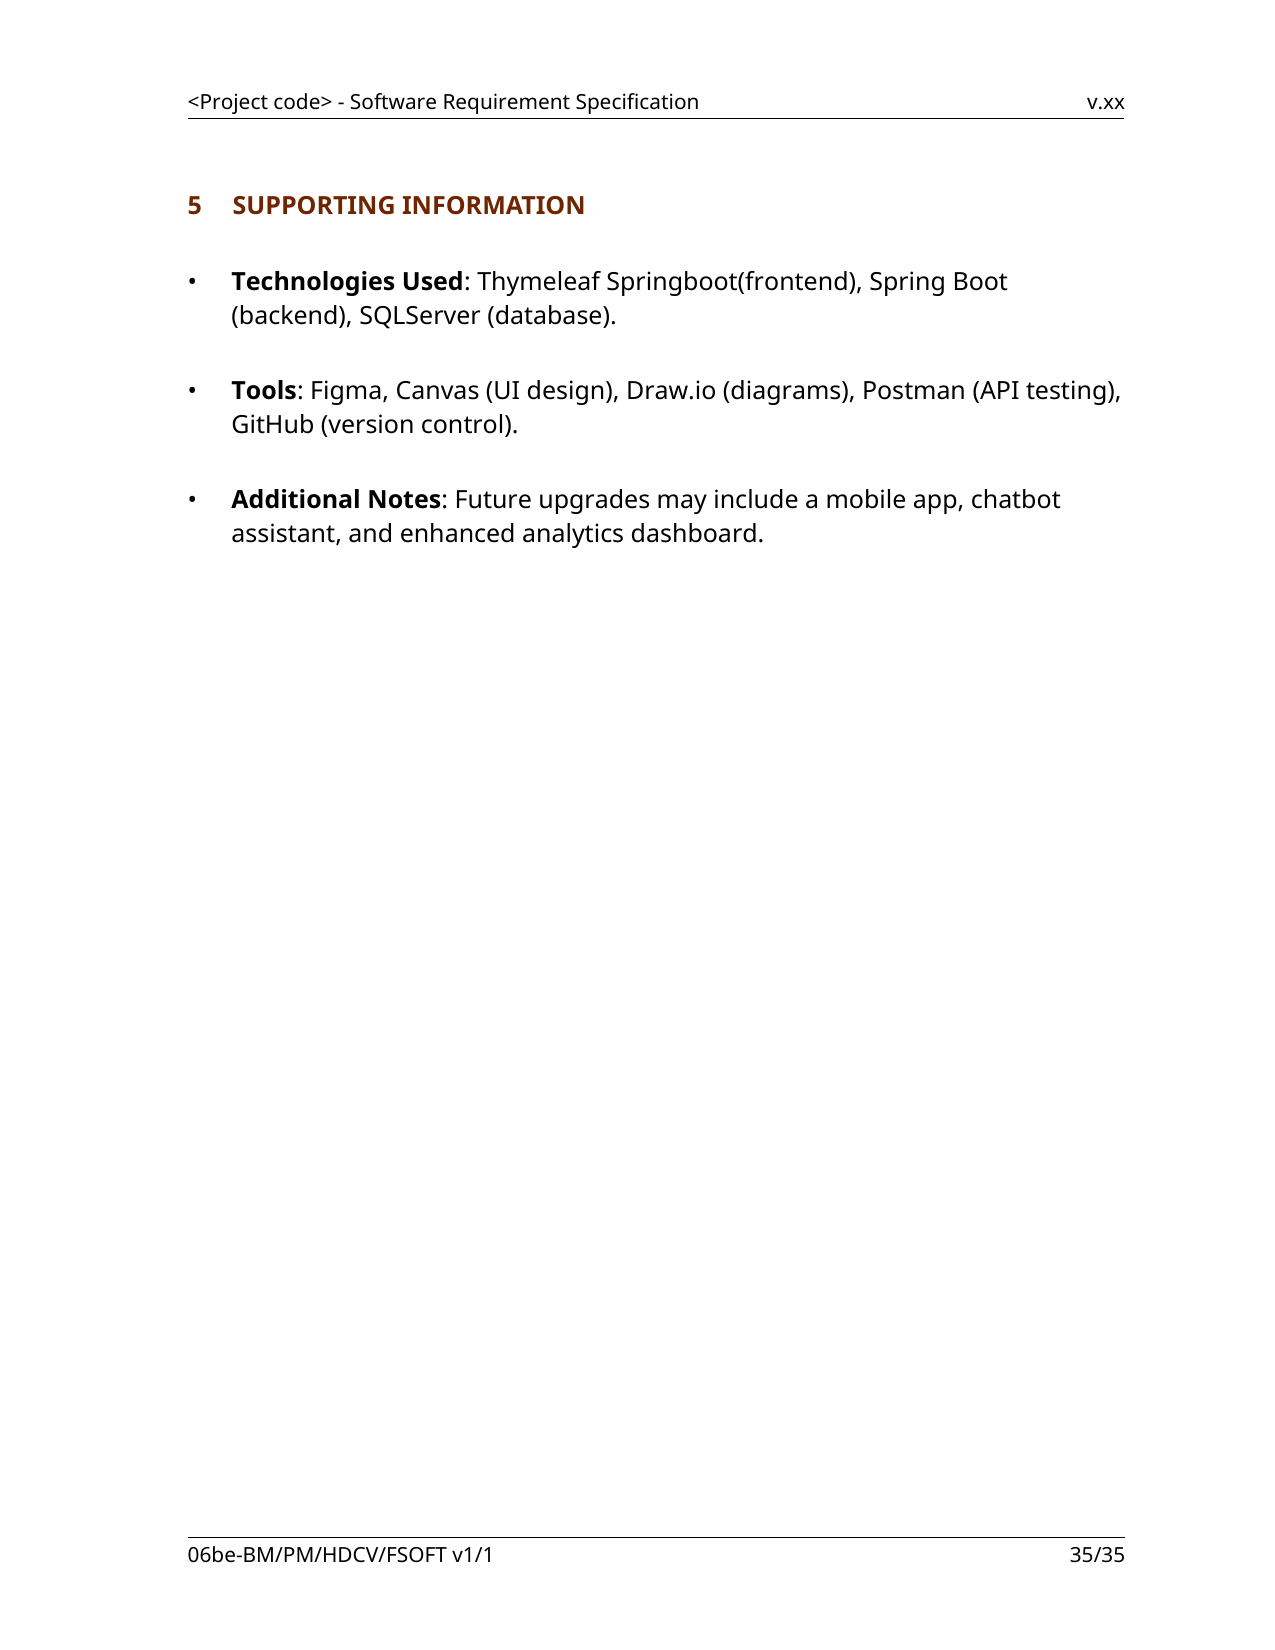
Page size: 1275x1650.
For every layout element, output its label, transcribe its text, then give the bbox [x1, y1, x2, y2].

subtitle Supporting Information [187, 187, 1125, 222]
list Tools: Figma, Canvas (UI design), Draw.io (diagrams), Postman (API testing), GitHub (version control). [187, 373, 1125, 469]
list Additional Notes: Future upgrades may include a mobile app, chatbot assistant, and enhanced analytics dashboard. [187, 482, 1125, 550]
list Technologies Used: Thymeleaf Springboot(frontend), Spring Boot (backend), SQLServer (database). [187, 263, 1125, 360]
